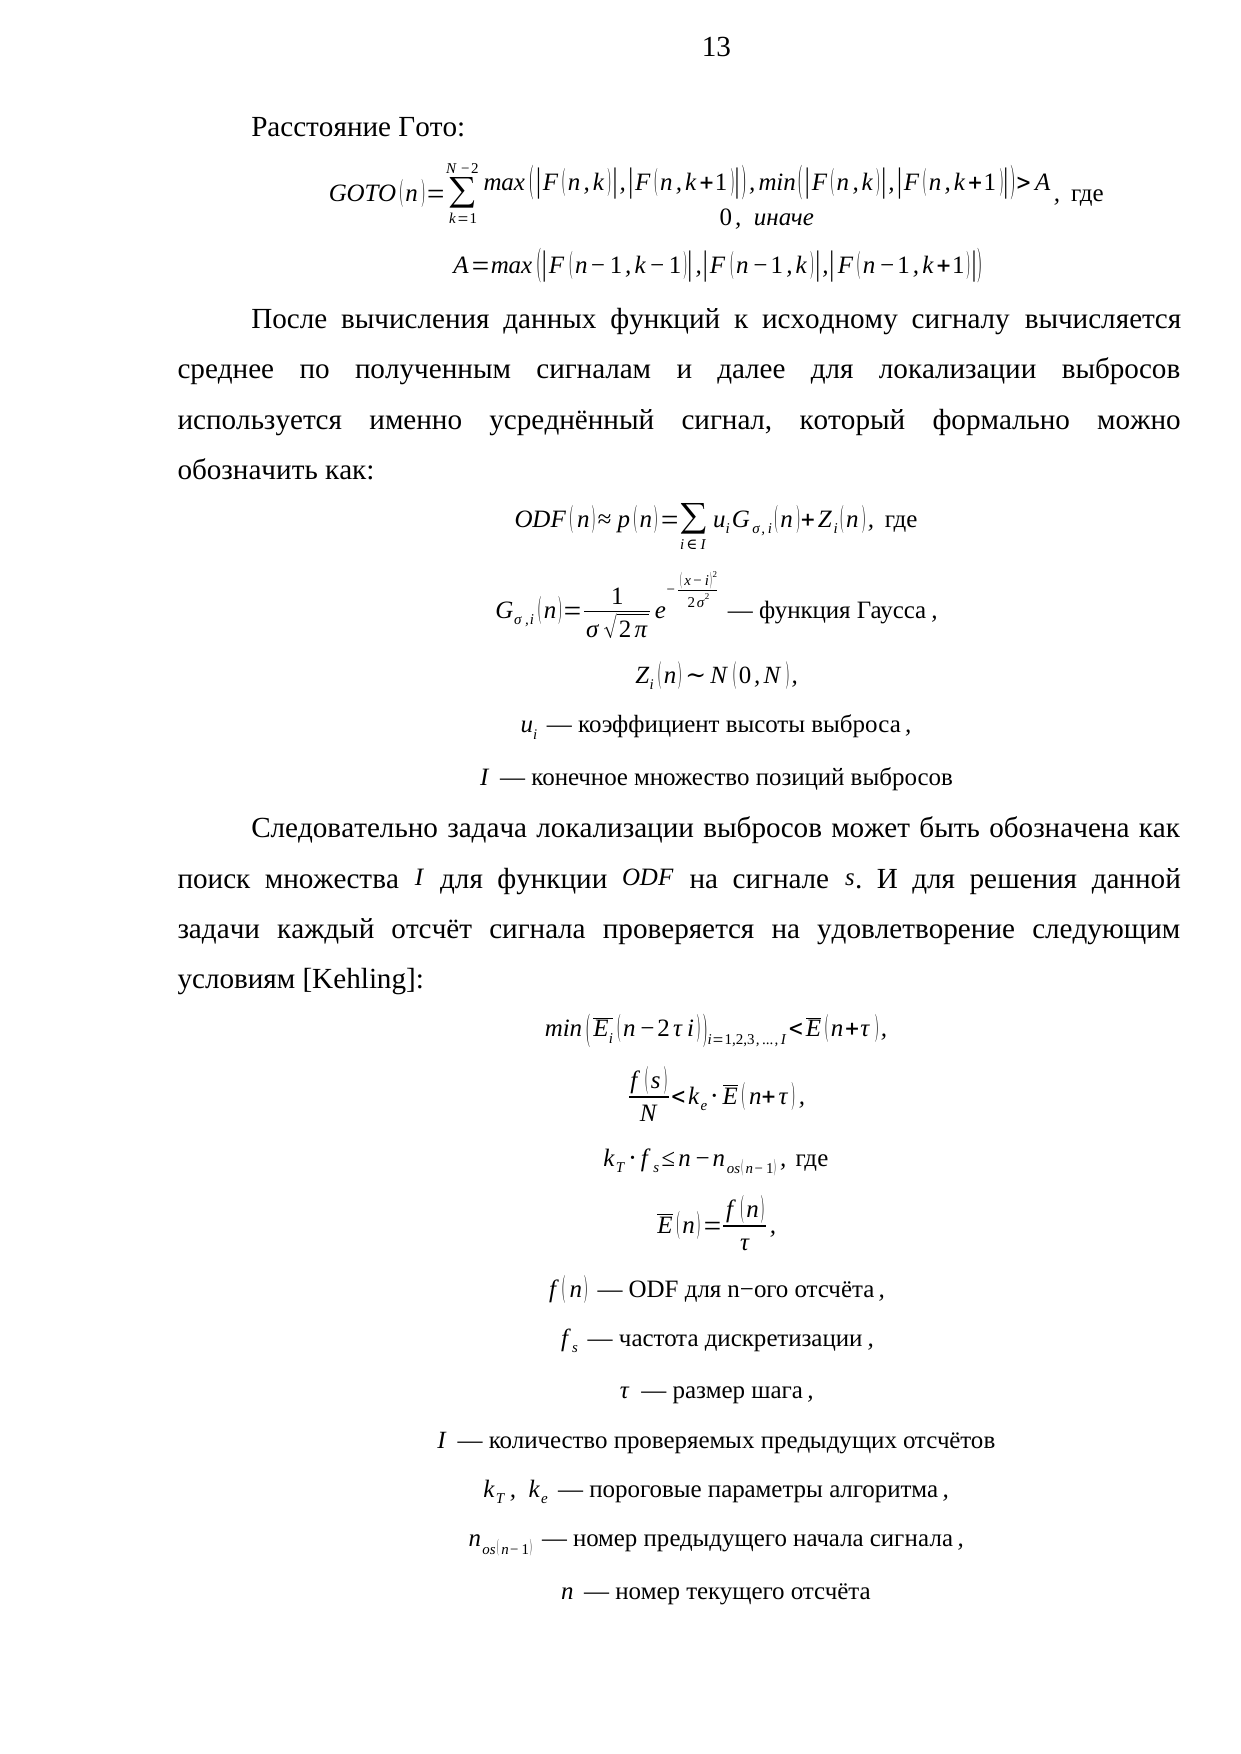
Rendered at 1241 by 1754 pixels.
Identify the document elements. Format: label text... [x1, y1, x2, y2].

text Расстояние Гото: [177, 109, 1181, 143]
text После вычисления данных функций к исходному сигналу вычисляется среднее по полученным сигналам и далее для локализации выбросов используется именно усреднённый сигнал, который формально можно обозначить как: [177, 301, 1181, 486]
text Следовательно задача локализации выбросов может быть обозначена как поиск множества для функции на сигнале . И для решения данной задачи каждый отсчёт сигнала проверяется на удовлетворение следующим условиям [Kehling]: [177, 811, 1181, 995]
